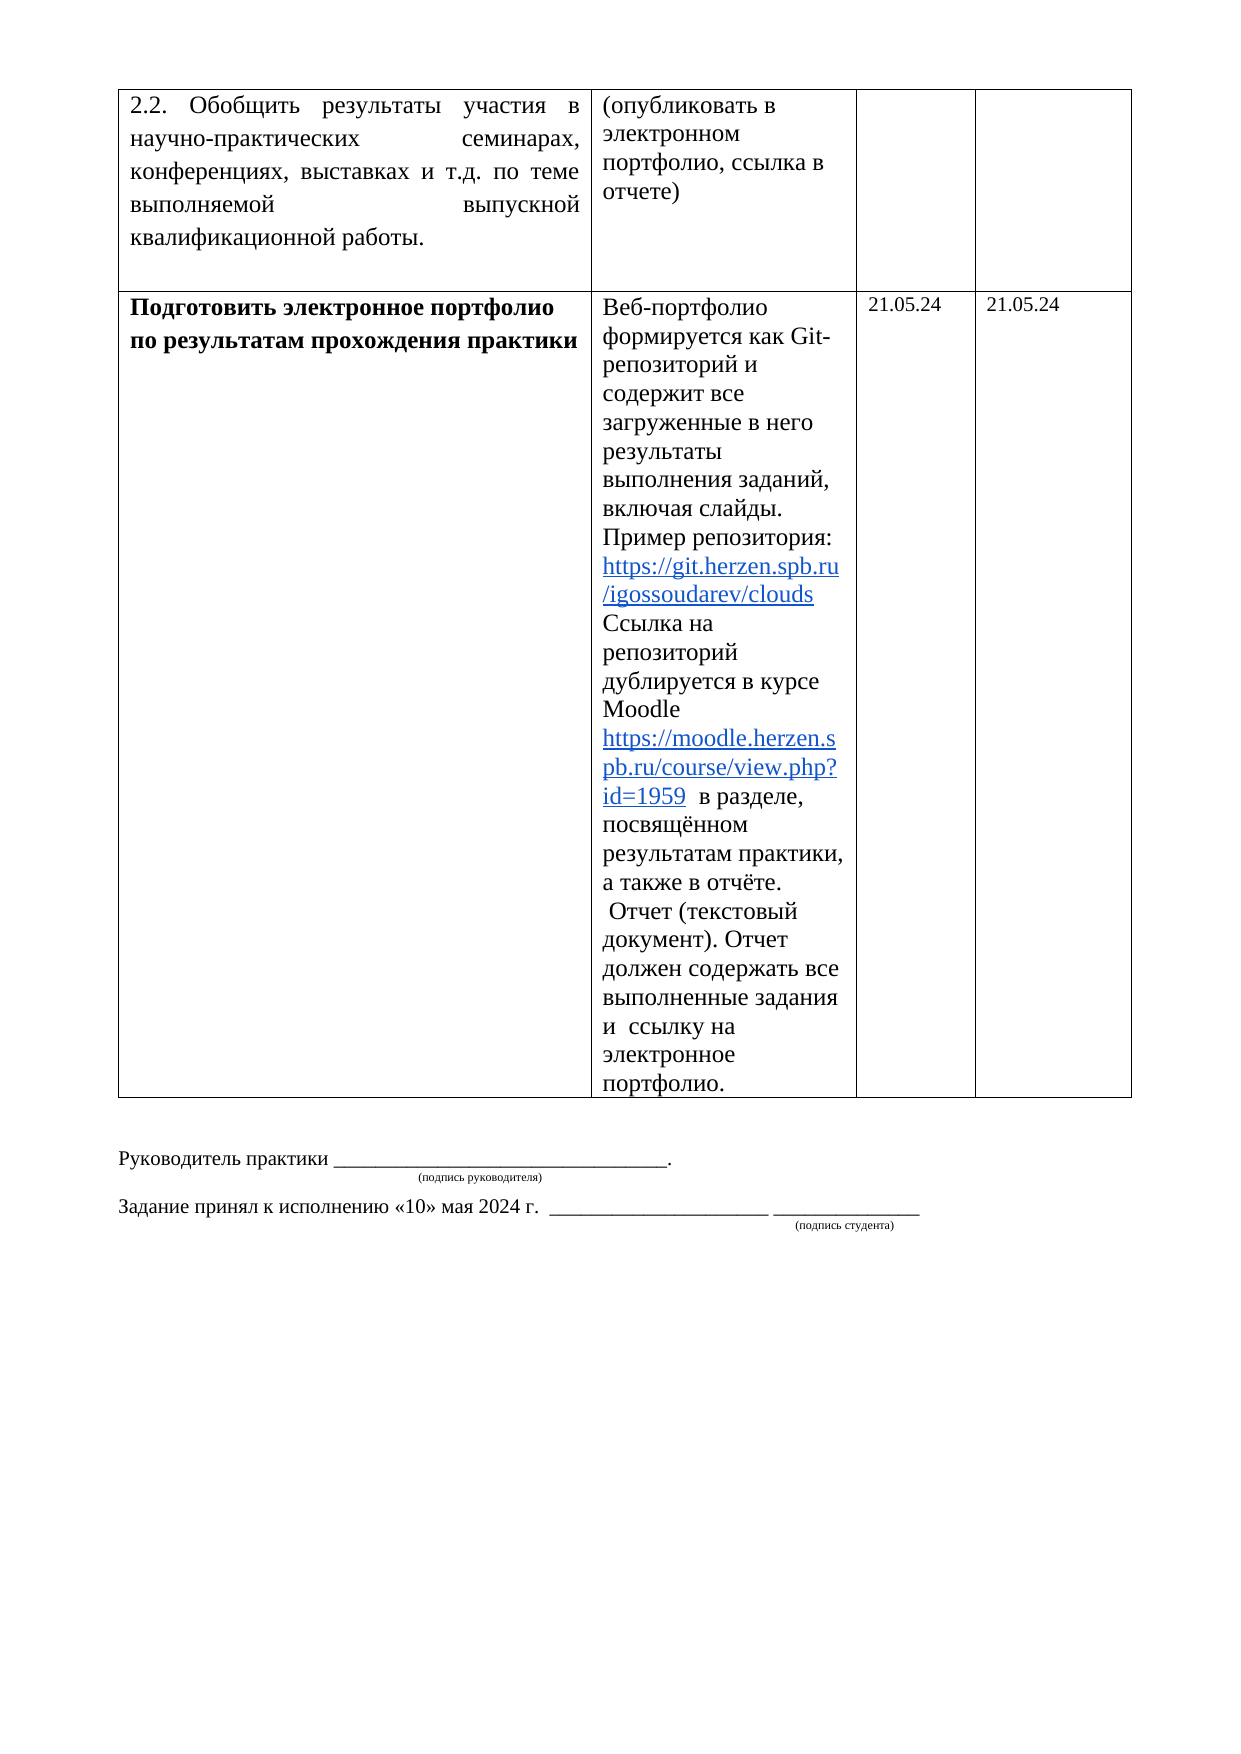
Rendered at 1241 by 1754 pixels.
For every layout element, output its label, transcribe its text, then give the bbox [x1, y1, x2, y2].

table_cell Веб-портфолио формируется как Git-репозиторий и содержит все загруженные в него результаты выполнения заданий, включая слайды. Пример репозитория: https://git.herzen.spb.ru/igossoudarev/clouds Ссылка на репозиторий дублируется в курсе Moodle https://moodle.herzen.spb.ru/course/view.php?id=1959 в разделе, посвящённом результатам практики, а также в отчёте. Отчет (текстовый документ). Отчет должен содержать все выполненные задания и ссылку на электронное портфолио. [592, 292, 856, 1097]
text (подпись руководителя) [343, 1170, 1152, 1194]
table_cell 21.05.24 [976, 292, 1131, 1097]
table_cell 21.05.24 [857, 292, 975, 1097]
text (подпись студента) [118, 1218, 1152, 1242]
table_cell Подготовить электронное портфолио по результатам прохождения практики [119, 292, 591, 1097]
text Задание принял к исполнению «10» мая 2024 г. _____________________ ______________ [118, 1194, 1152, 1218]
text Руководитель практики ________________________________. [118, 1146, 1152, 1170]
